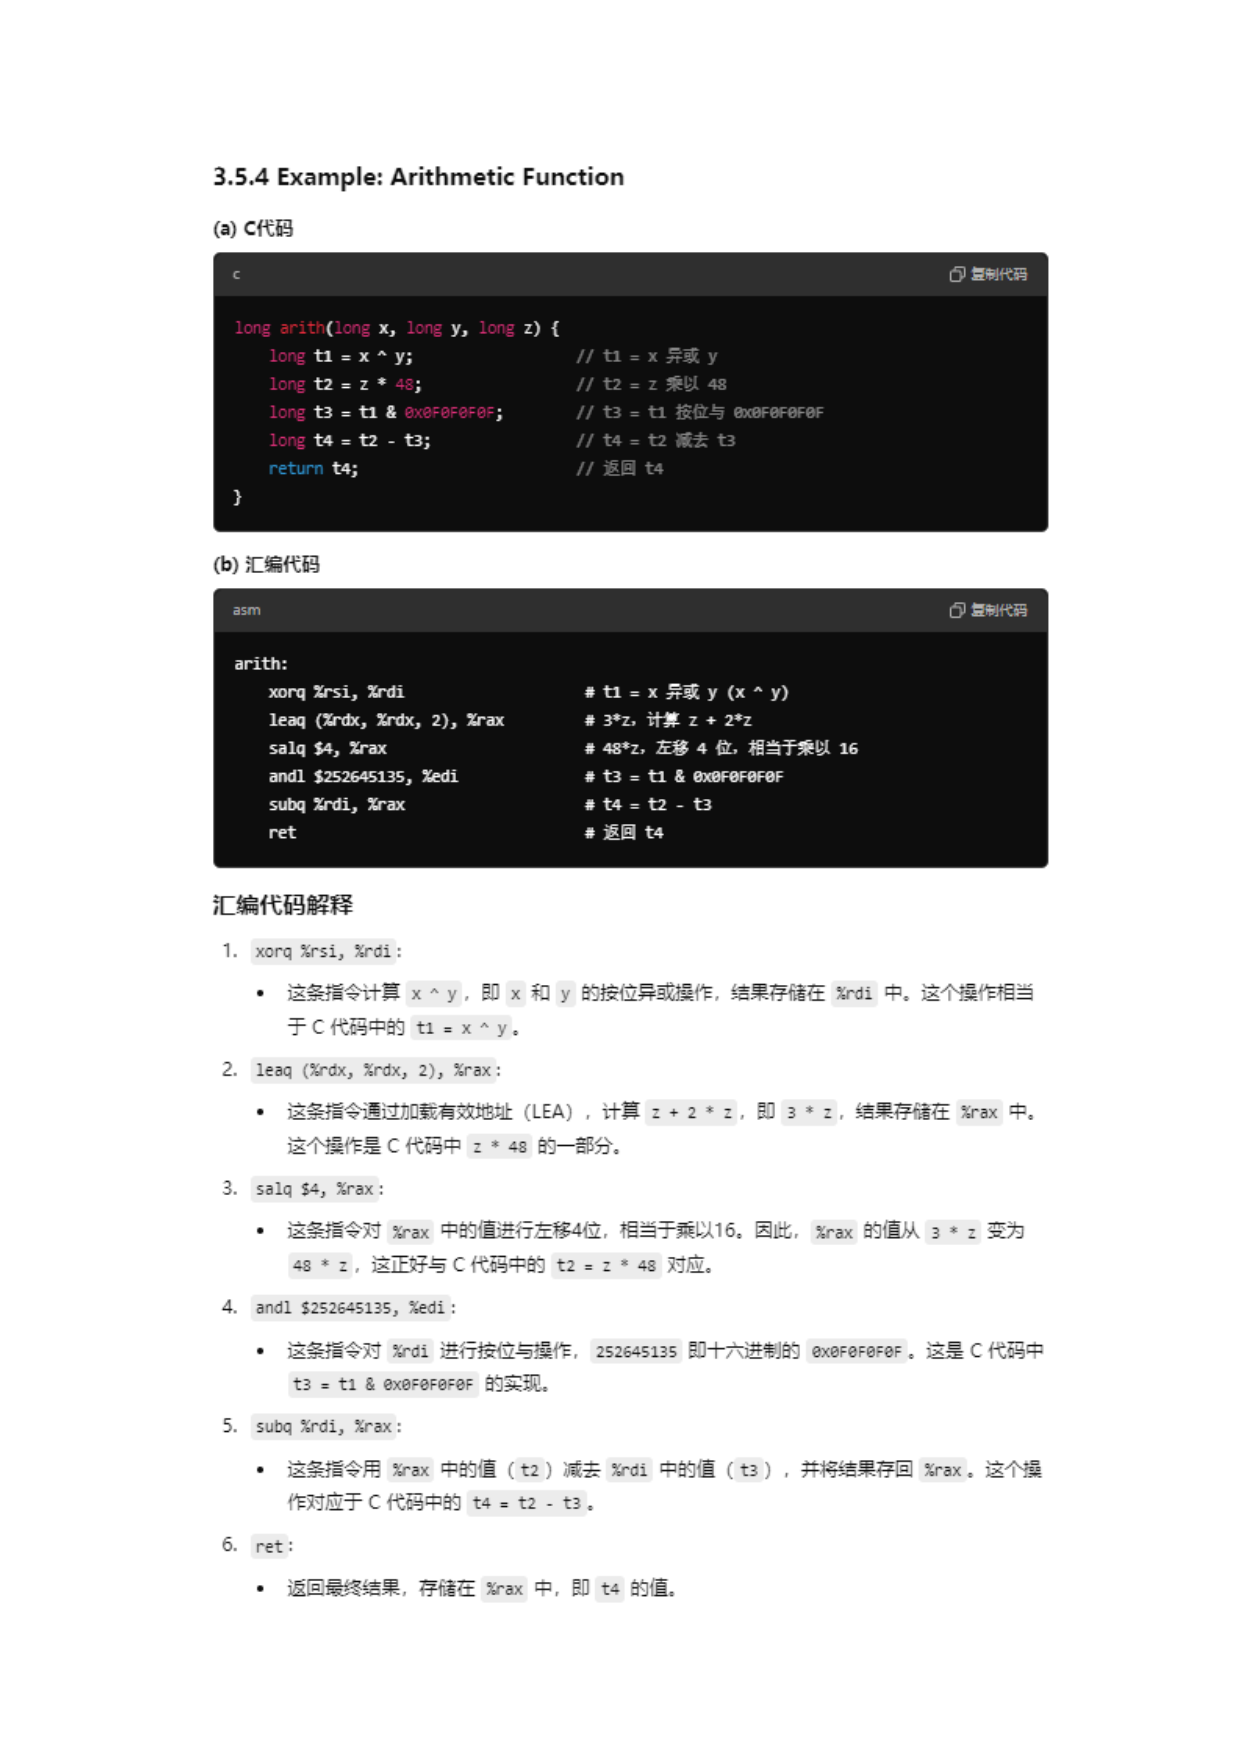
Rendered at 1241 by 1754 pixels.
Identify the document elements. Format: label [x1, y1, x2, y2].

picture [187, 151, 1130, 1603]
